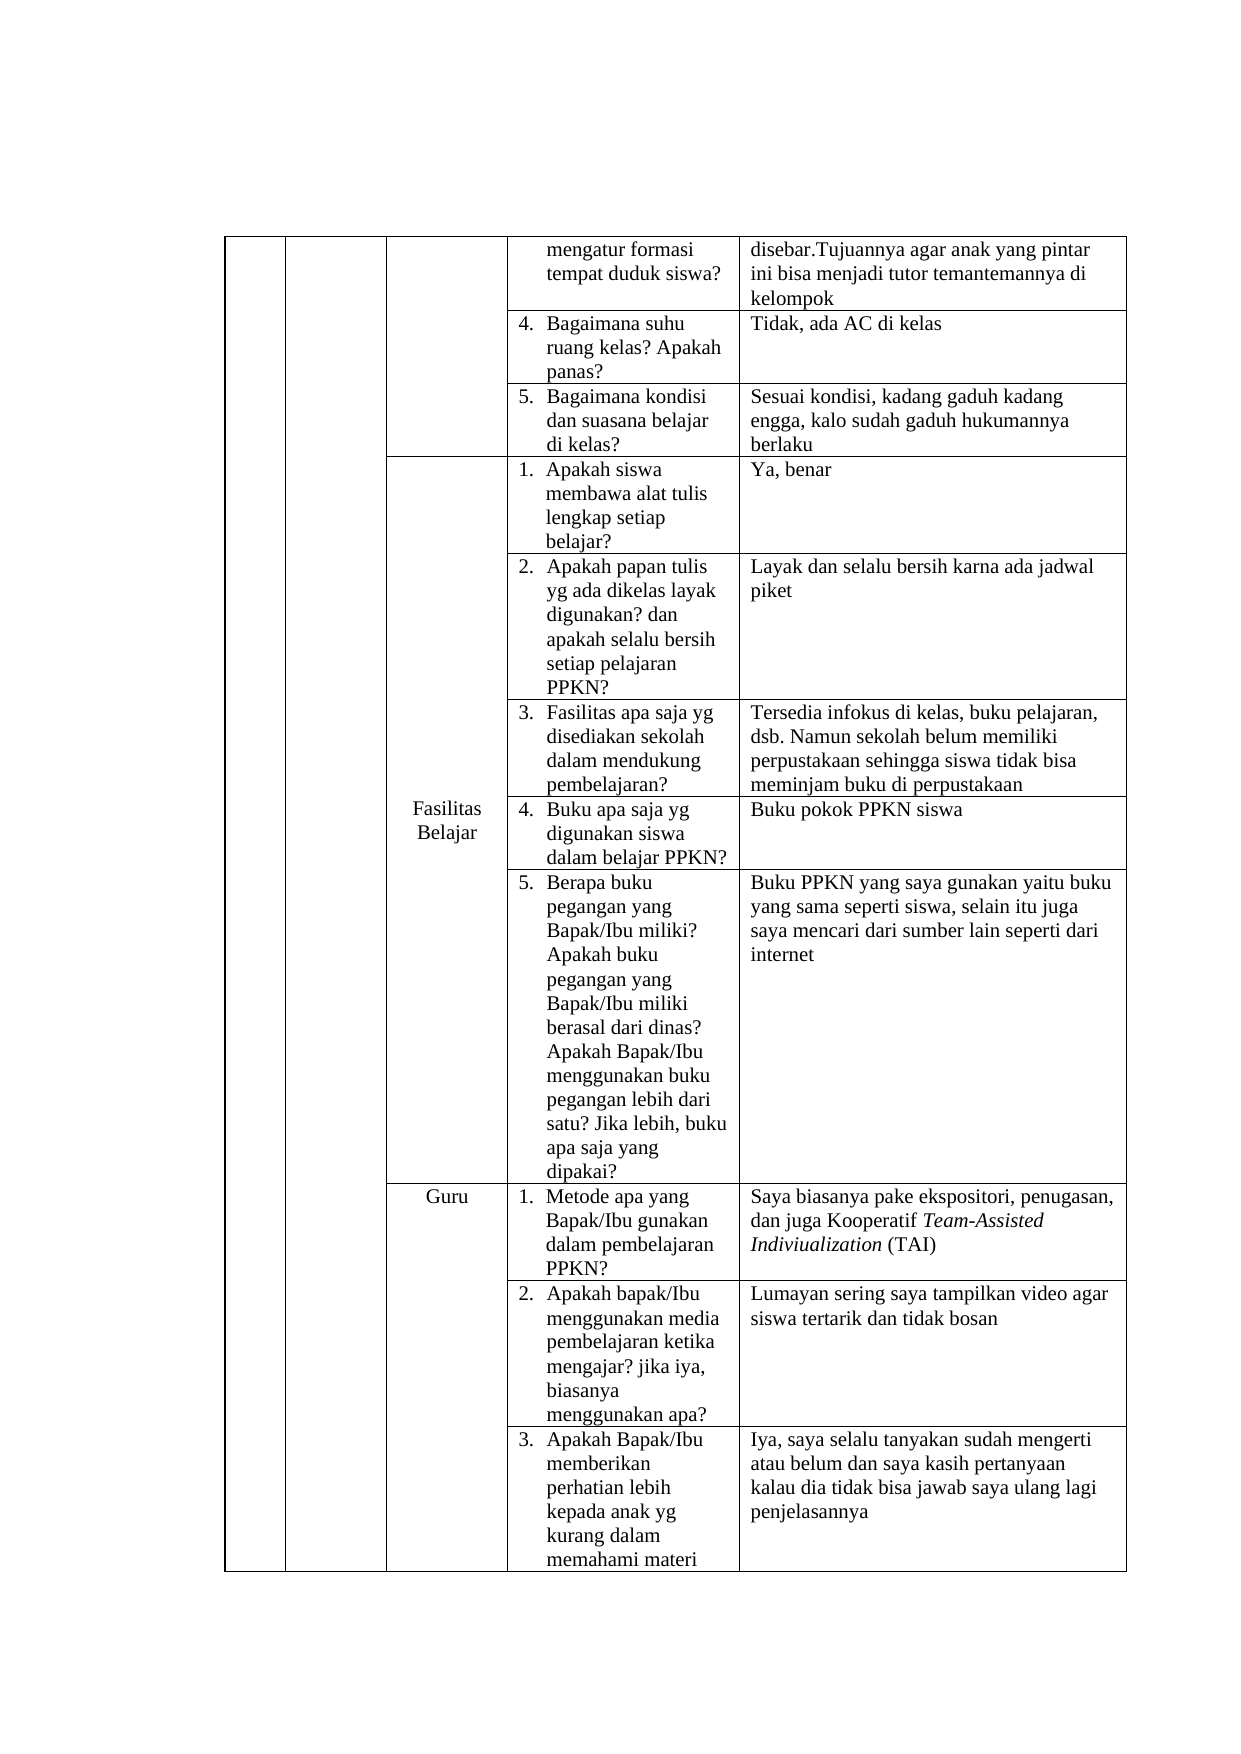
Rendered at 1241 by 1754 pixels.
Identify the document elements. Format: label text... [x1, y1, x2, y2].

table_cell Fasilitas apa saja yg disediakan sekolah dalam mendukung pembelajaran? [508, 700, 739, 796]
table_cell Ya, benar [740, 457, 1126, 553]
table_cell Saya biasanya pake ekspositori, penugasan, dan juga Kooperatif Team-Assisted Indiviualization (TAI) [740, 1184, 1126, 1280]
table_cell Metode apa yang Bapak/Ibu gunakan dalam pembelajaran PPKN? [508, 1184, 739, 1280]
table_cell Tersedia infokus di kelas, buku pelajaran, dsb. Namun sekolah belum memiliki perpustakaan sehingga siswa tidak bisa meminjam buku di perpustakaan [740, 700, 1126, 796]
table_cell Apakah bapak/Ibu menggunakan media pembelajaran ketika mengajar? jika iya, biasanya menggunakan apa? [508, 1281, 739, 1426]
table_cell Buku PPKN yang saya gunakan yaitu buku yang sama seperti siswa, selain itu juga saya mencari dari sumber lain seperti dari internet [740, 870, 1126, 1183]
table_cell Lumayan sering saya tampilkan video agar siswa tertarik dan tidak bosan [740, 1281, 1126, 1426]
table_cell Berapa buku pegangan yang Bapak/Ibu miliki? Apakah buku pegangan yang Bapak/Ibu miliki berasal dari dinas? Apakah Bapak/Ibu menggunakan buku pegangan lebih dari satu? Jika lebih, buku apa saja yang dipakai? [508, 870, 739, 1183]
table_cell Bagaimana suhu ruang kelas? Apakah panas? [508, 311, 739, 383]
table_cell Buku apa saja yg digunakan siswa dalam belajar PPKN? [508, 797, 739, 869]
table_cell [508, 1427, 739, 1571]
table_cell Guru [387, 1184, 507, 1571]
table_cell Fasilitas Belajar [387, 457, 507, 1183]
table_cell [508, 237, 739, 309]
table_cell Bagaimana kondisi dan suasana belajar di kelas? [508, 384, 739, 456]
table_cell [740, 1427, 1126, 1571]
table_cell Layak dan selalu bersih karna ada jadwal piket [740, 554, 1126, 699]
table_cell Buku pokok PPKN siswa [740, 797, 1126, 869]
table_cell Sesuai kondisi, kadang gaduh kadang engga, kalo sudah gaduh hukumannya berlaku [740, 384, 1126, 456]
table_cell Tidak, ada AC di kelas [740, 311, 1126, 383]
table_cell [740, 237, 1126, 309]
table_cell Apakah papan tulis yg ada dikelas layak digunakan? dan apakah selalu bersih setiap pelajaran PPKN? [508, 554, 739, 699]
table_cell Apakah siswa membawa alat tulis lengkap setiap belajar? [508, 457, 739, 553]
